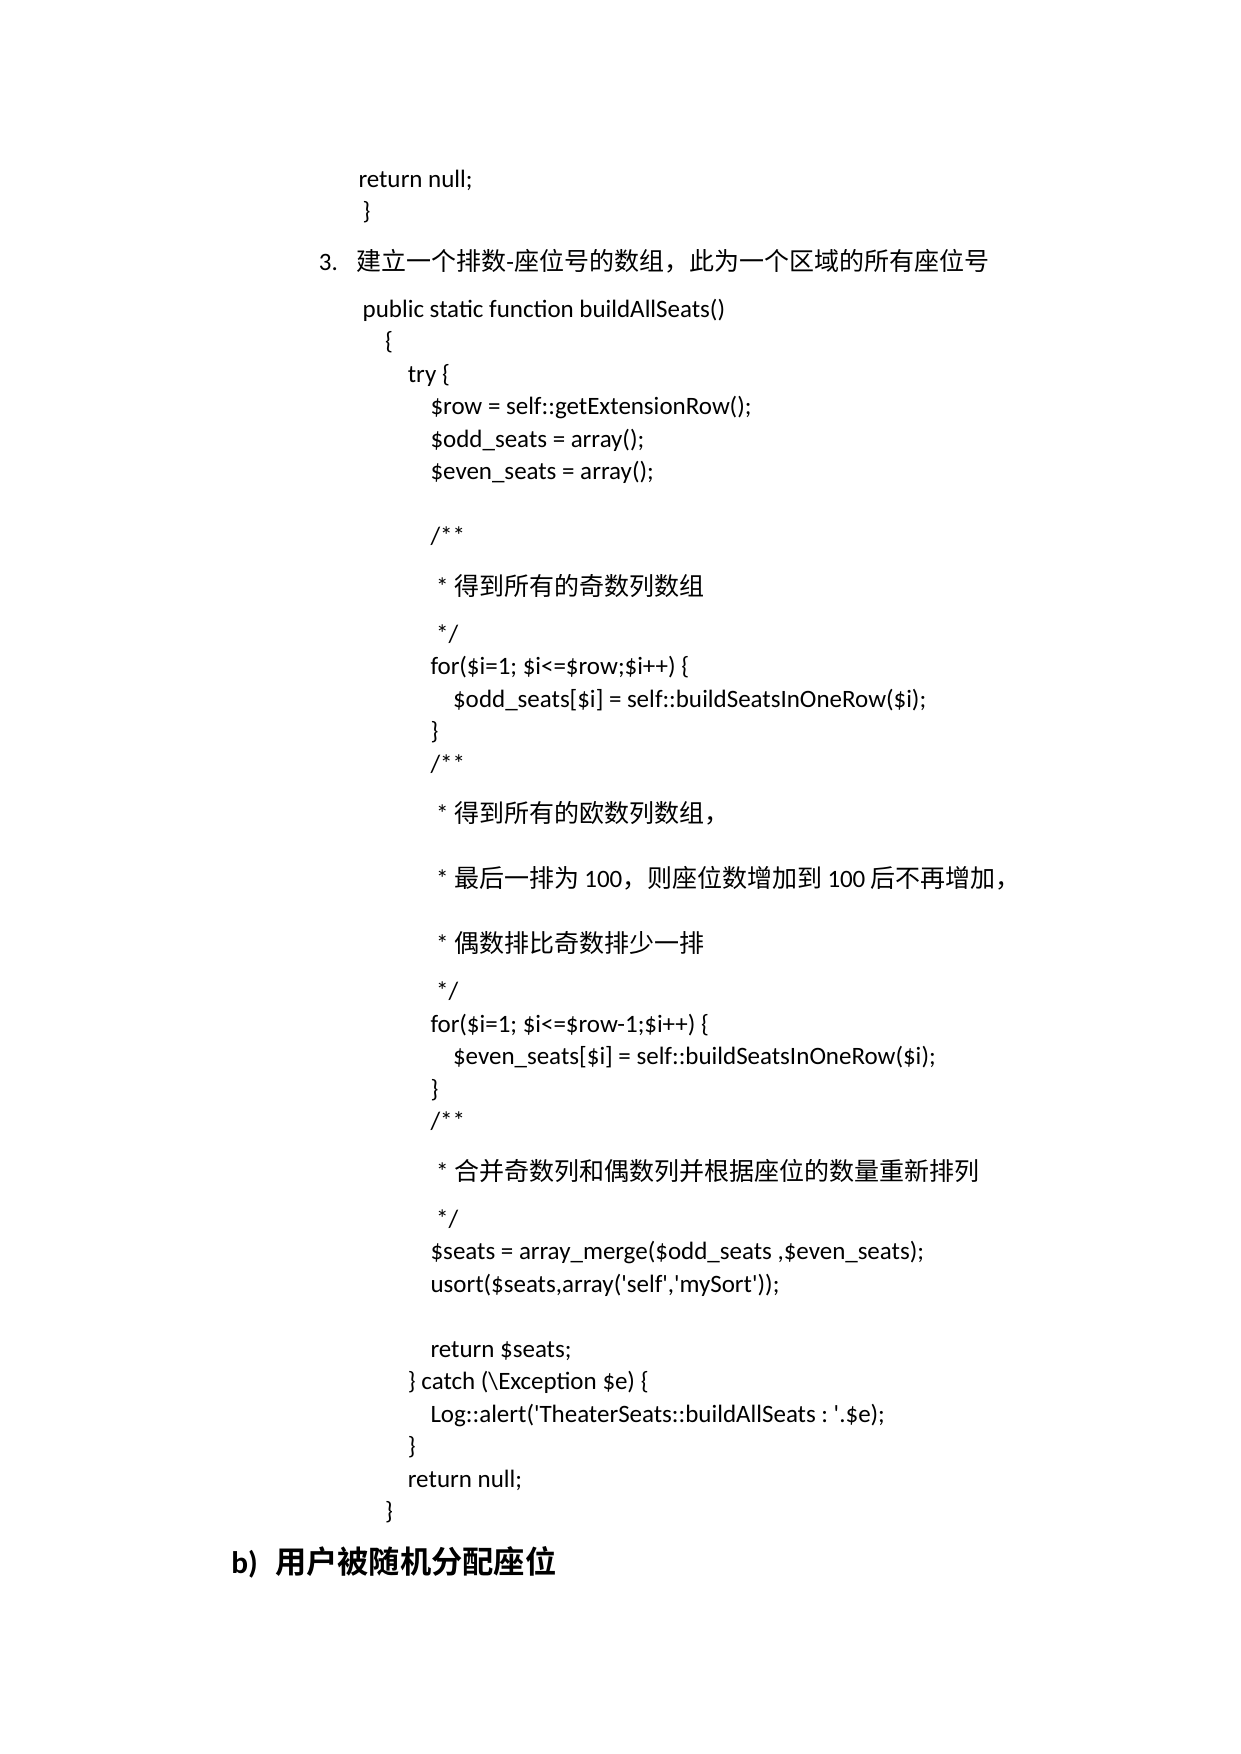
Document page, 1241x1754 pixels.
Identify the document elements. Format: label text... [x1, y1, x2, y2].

text return null; [319, 162, 1053, 194]
text } [362, 714, 1053, 747]
text } [362, 1072, 1053, 1104]
text /** [362, 747, 1053, 779]
text */ [362, 974, 1053, 1007]
text /** [362, 519, 1053, 552]
text */ [362, 617, 1053, 649]
text try { [362, 357, 1053, 389]
text /** [362, 1104, 1053, 1137]
text for($i=1; $i<=$row;$i++) { [362, 649, 1053, 682]
text usort($seats,array('self','mySort')); [362, 1267, 1053, 1299]
text * 最后一排为100，则座位数增加到100后不再增加， [362, 844, 1053, 909]
text $odd_seats = array(); [362, 422, 1053, 454]
text } [319, 194, 1053, 227]
text return null; [362, 1462, 1053, 1494]
text $even_seats[$i] = self::buildSeatsInOneRow($i); [362, 1039, 1053, 1072]
text return $seats; [362, 1332, 1053, 1364]
text $odd_seats[$i] = self::buildSeatsInOneRow($i); [362, 682, 1053, 714]
text */ [362, 1202, 1053, 1234]
list 建立一个排数-座位号的数组，此为一个区域的所有座位号 [319, 227, 1053, 292]
text { [362, 324, 1053, 357]
text $row = self::getExtensionRow(); [362, 389, 1053, 422]
list 用户被随机分配座位 [231, 1527, 1053, 1592]
text $even_seats = array(); [362, 454, 1053, 487]
text public static function buildAllSeats() [362, 292, 1053, 324]
text * 得到所有的欧数列数组， [362, 779, 1053, 844]
text * 得到所有的奇数列数组 [362, 552, 1053, 617]
text * 合并奇数列和偶数列并根据座位的数量重新排列 [362, 1137, 1053, 1202]
text } [362, 1494, 1053, 1527]
text } [362, 1429, 1053, 1462]
text * 偶数排比奇数排少一排 [362, 909, 1053, 974]
text Log::alert('TheaterSeats::buildAllSeats : '.$e); [362, 1397, 1053, 1429]
text for($i=1; $i<=$row-1;$i++) { [362, 1007, 1053, 1039]
text $seats = array_merge($odd_seats ,$even_seats); [362, 1234, 1053, 1267]
text } catch (\Exception $e) { [362, 1364, 1053, 1397]
